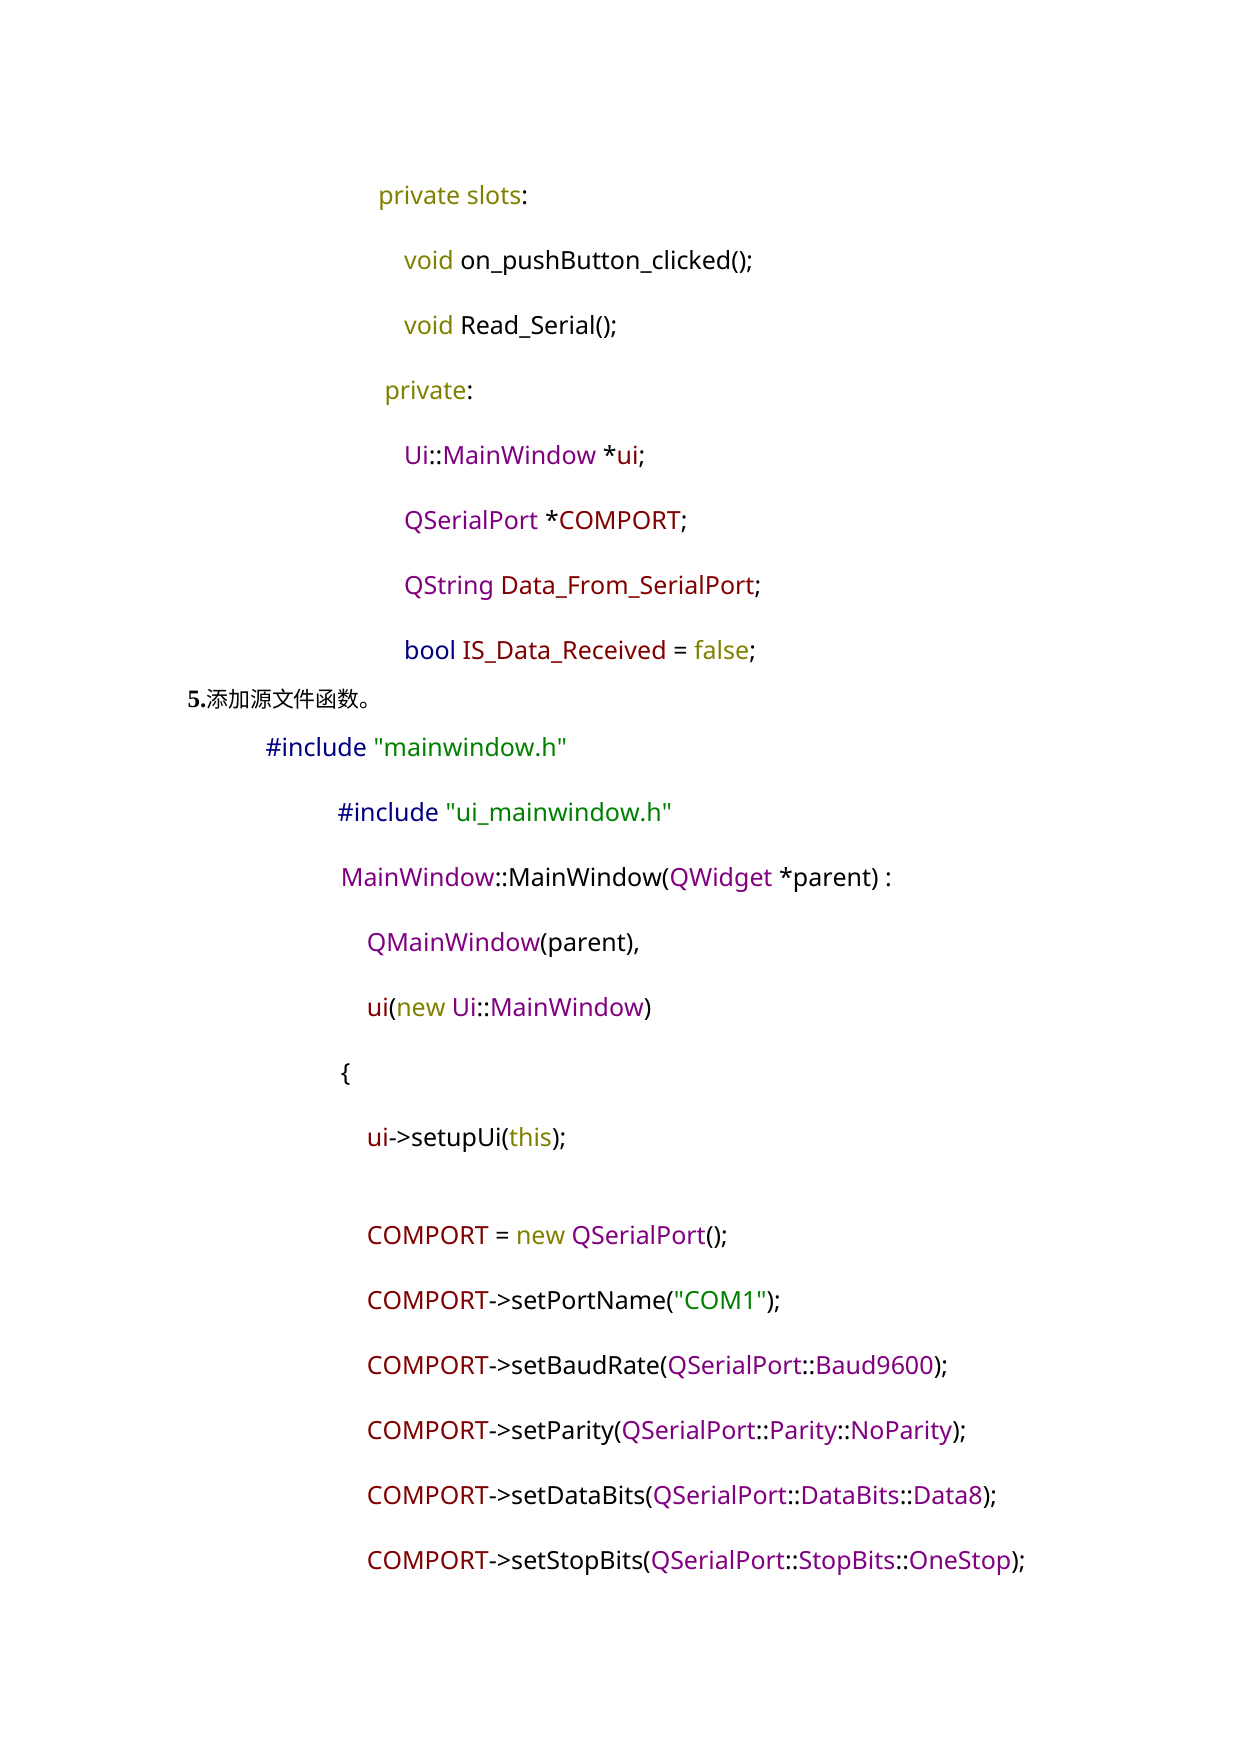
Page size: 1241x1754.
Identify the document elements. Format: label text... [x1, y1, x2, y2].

list void on_pushButton_clicked(); [378, 227, 1053, 292]
text { [341, 1039, 1053, 1104]
list QSerialPort *COMPORT; [378, 487, 1053, 552]
text COMPORT->setBaudRate(QSerialPort::Baud9600); [341, 1332, 1053, 1397]
text COMPORT->setParity(QSerialPort::Parity::NoParity); [341, 1397, 1053, 1462]
text COMPORT = new QSerialPort(); [341, 1202, 1053, 1267]
list Ui::MainWindow *ui; [378, 422, 1053, 487]
text COMPORT->setDataBits(QSerialPort::DataBits::Data8); [341, 1462, 1053, 1527]
text MainWindow::MainWindow(QWidget *parent) : [341, 844, 1053, 909]
text ui(new Ui::MainWindow) [341, 974, 1053, 1039]
text #include "mainwindow.h" [187, 714, 1053, 779]
text ui->setupUi(this); [341, 1104, 1053, 1169]
list QString Data_From_SerialPort; [378, 552, 1053, 617]
text QMainWindow(parent), [341, 909, 1053, 974]
list bool IS_Data_Received = false; [378, 617, 1053, 682]
text 5.添加源文件函数。 [187, 682, 1053, 714]
list private slots: [378, 162, 1053, 227]
text #include "ui_mainwindow.h" [187, 779, 1053, 844]
text COMPORT->setPortName("COM1"); [341, 1267, 1053, 1332]
text COMPORT->setStopBits(QSerialPort::StopBits::OneStop); [341, 1527, 1053, 1592]
text private: [334, 357, 1053, 422]
list void Read_Serial(); [378, 292, 1053, 357]
